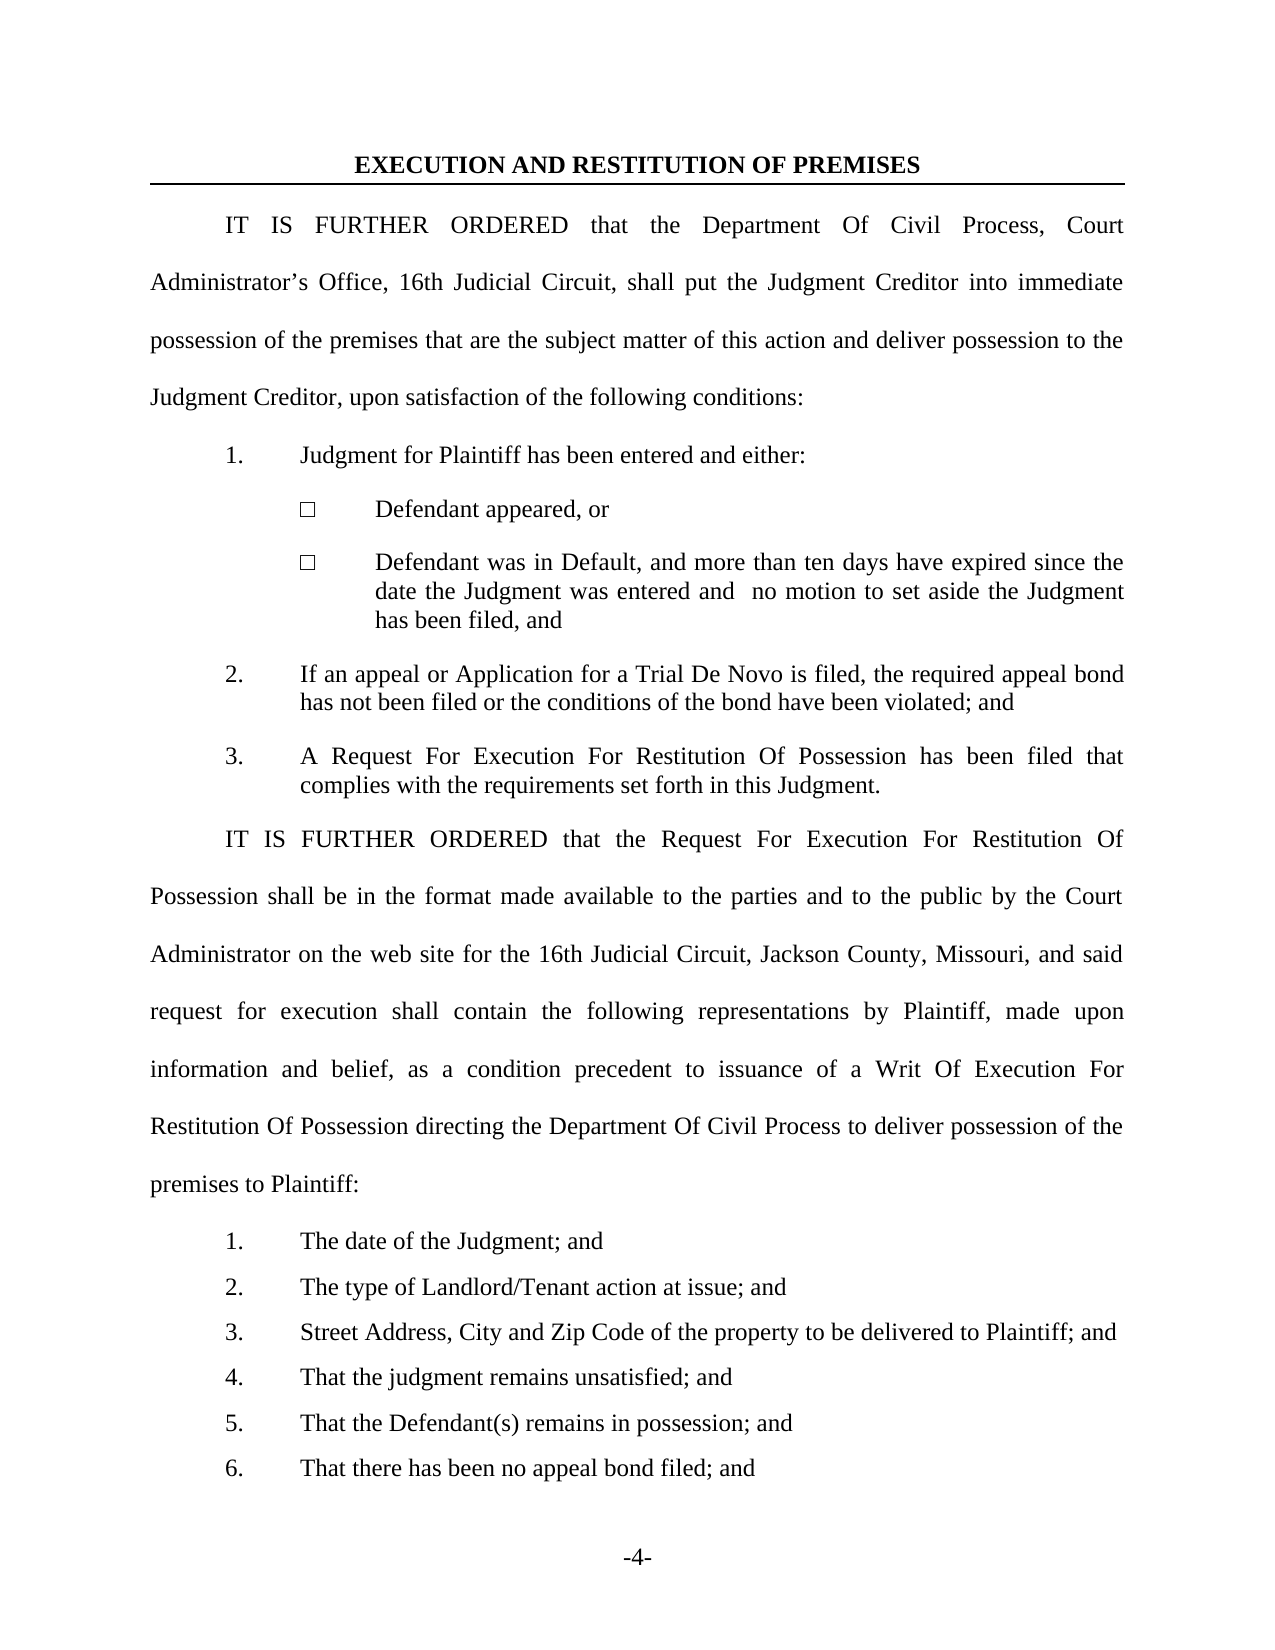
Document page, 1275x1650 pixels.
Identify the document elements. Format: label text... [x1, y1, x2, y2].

text 4. That the judgment remains unsatisfied; and [225, 1362, 1125, 1391]
text 1. The date of the Judgment; and [225, 1226, 1125, 1255]
text 3. A Request For Execution For Restitution Of Possession has been filed that complies with the requirements set forth in this Judgment. [225, 741, 1125, 799]
text IT IS FURTHER ORDERED that the Request For Execution For Restitution Of Possession shall be in the format made available to the parties and to the public by the Court Administrator on the web site for the 16th Judicial Circuit, Jackson County, Missouri, and said request for execution shall contain the following representations by Plaintiff, made upon information and belief, as a condition precedent to issuance of a Writ Of Execution For Restitution Of Possession directing the Department Of Civil Process to deliver possession of the premises to Plaintiff: [150, 824, 1125, 1197]
text 2. If an appeal or Application for a Trial De Novo is filed, the required appeal bond has not been filed or the conditions of the bond have been violated; and [225, 659, 1125, 716]
text 6. That there has been no appeal bond filed; and [225, 1453, 1125, 1482]
text □ Defendant appeared, or [300, 494, 1125, 522]
text 2. The type of Landlord/Tenant action at issue; and [225, 1272, 1125, 1300]
text IT IS FURTHER ORDERED that the Department Of Civil Process, Court Administrator’s Office, 16th Judicial Circuit, shall put the Judgment Creditor into immediate possession of the premises that are the subject matter of this action and deliver possession to the Judgment Creditor, upon satisfaction of the following conditions: [150, 210, 1125, 411]
text EXECUTION AND RESTITUTION OF PREMISES [150, 150, 1125, 183]
text 1. Judgment for Plaintiff has been entered and either: [225, 440, 1125, 469]
text □ Defendant was in Default, and more than ten days have expired since the date the Judgment was entered and no motion to set aside the Judgment has been filed, and [300, 547, 1125, 634]
text 5. That the Defendant(s) remains in possession; and [225, 1408, 1125, 1437]
text 3. Street Address, City and Zip Code of the property to be delivered to Plaintiff; and [225, 1317, 1125, 1346]
